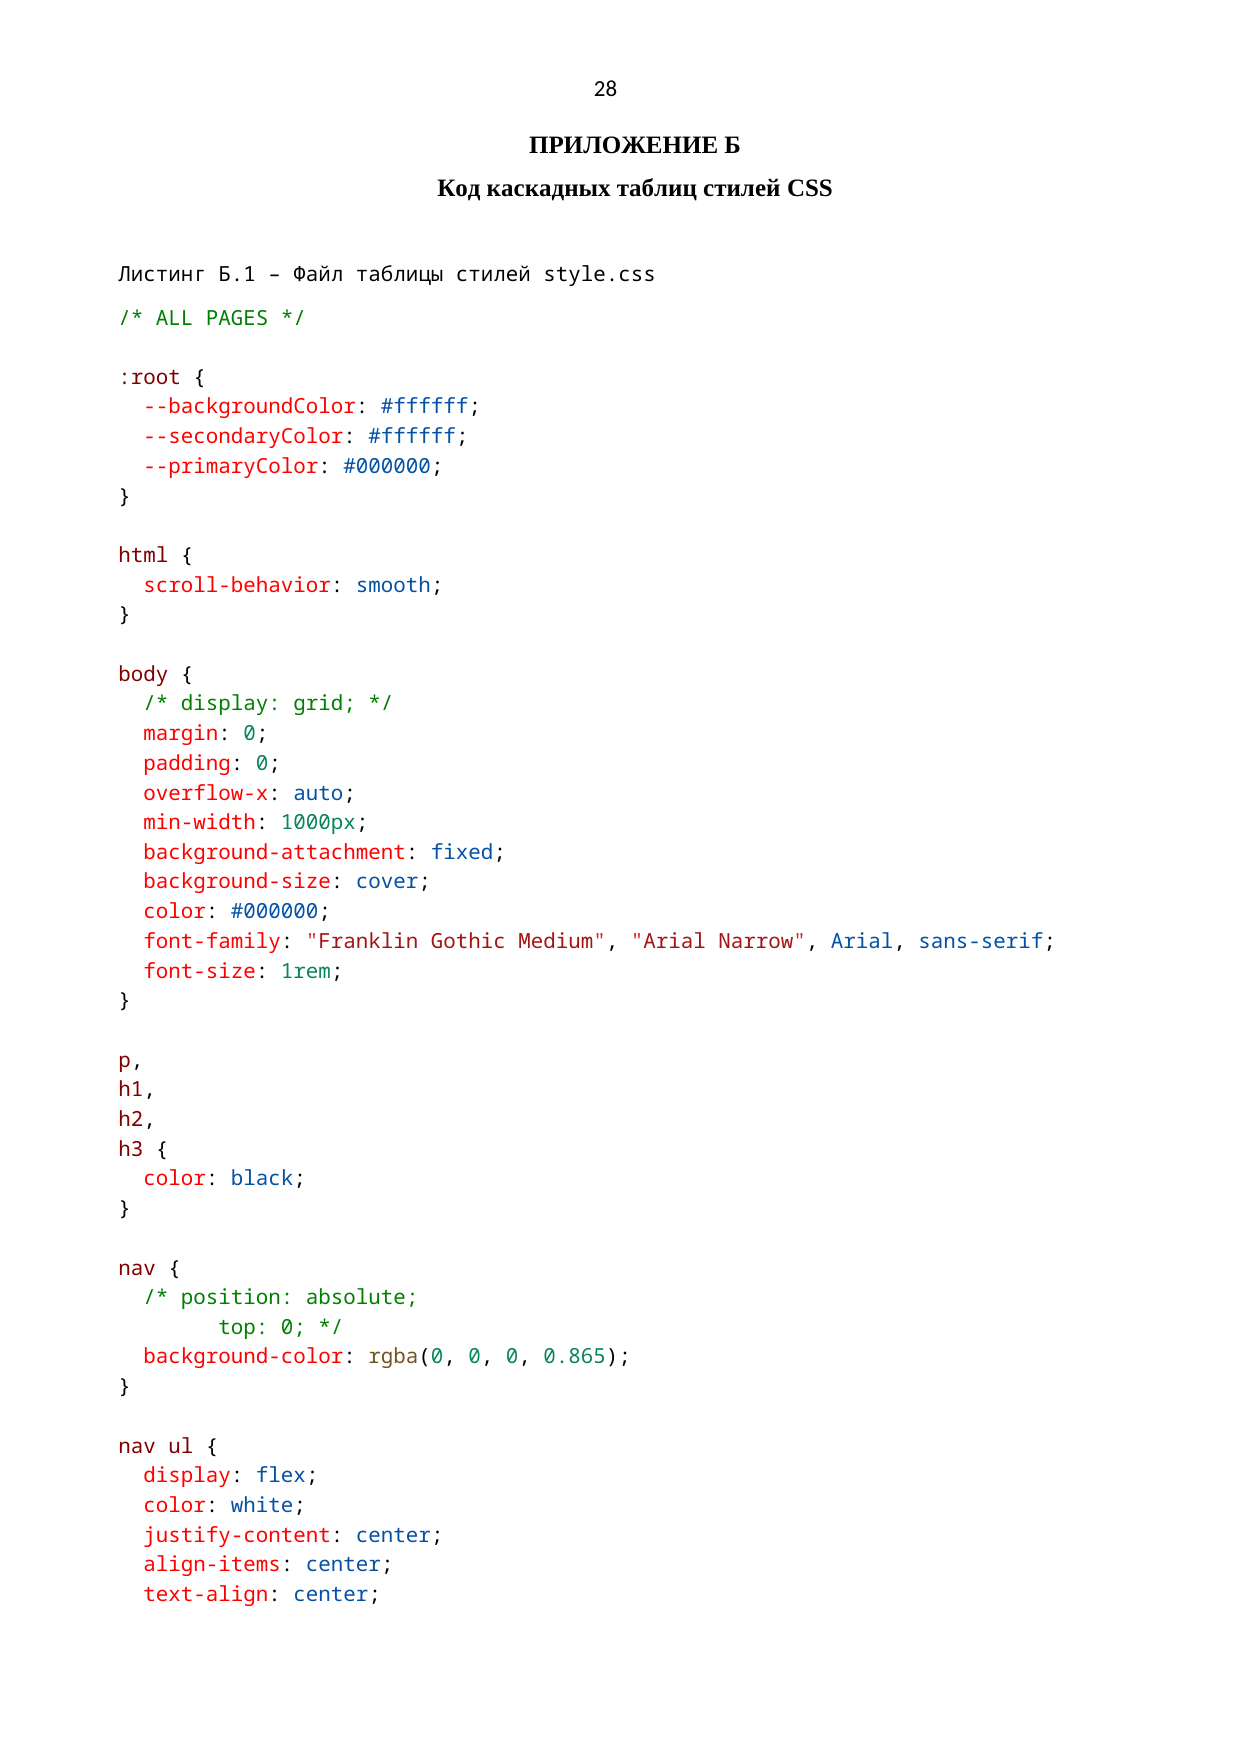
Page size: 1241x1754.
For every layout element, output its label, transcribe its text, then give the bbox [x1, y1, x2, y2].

text align-items: center; [118, 1548, 1152, 1578]
text } [118, 598, 1152, 628]
text text-align: center; [118, 1578, 1152, 1608]
text Код каскадных таблиц стилей CSS [118, 173, 1152, 202]
text } [118, 1192, 1152, 1222]
text p, [118, 1043, 1152, 1073]
text min-width: 1000px; [118, 806, 1152, 836]
text color: white; [118, 1489, 1152, 1518]
text font-size: 1rem; [118, 954, 1152, 984]
text nav { [118, 1251, 1152, 1281]
text color: black; [118, 1162, 1152, 1192]
text top: 0; */ [118, 1311, 1152, 1340]
text --secondaryColor: #ffffff; [118, 420, 1152, 450]
text body { [118, 658, 1152, 687]
text overflow-x: auto; [118, 776, 1152, 806]
text /* ALL PAGES */ [118, 301, 1152, 331]
text /* position: absolute; [118, 1281, 1152, 1311]
text background-size: cover; [118, 865, 1152, 895]
text ПРИЛОЖЕНИЕ Б [118, 130, 1152, 159]
text --primaryColor: #000000; [118, 450, 1152, 479]
text } [118, 1370, 1152, 1400]
text background-attachment: fixed; [118, 836, 1152, 865]
text :root { [118, 361, 1152, 390]
text background-color: rgba(0, 0, 0, 0.865); [118, 1340, 1152, 1370]
text nav ul { [118, 1429, 1152, 1459]
text Листинг Б.1 – Файл таблицы стилей style.css [118, 259, 1152, 287]
text /* display: grid; */ [118, 687, 1152, 717]
text justify-content: center; [118, 1518, 1152, 1548]
text color: #000000; [118, 895, 1152, 925]
text padding: 0; [118, 747, 1152, 776]
text h3 { [118, 1133, 1152, 1162]
text html { [118, 539, 1152, 568]
text h1, [118, 1073, 1152, 1103]
text } [118, 479, 1152, 509]
text margin: 0; [118, 717, 1152, 747]
text h2, [118, 1103, 1152, 1133]
text scroll-behavior: smooth; [118, 568, 1152, 598]
text display: flex; [118, 1459, 1152, 1489]
text font-family: "Franklin Gothic Medium", "Arial Narrow", Arial, sans-serif; [118, 925, 1152, 954]
text --backgroundColor: #ffffff; [118, 390, 1152, 420]
text } [118, 984, 1152, 1014]
